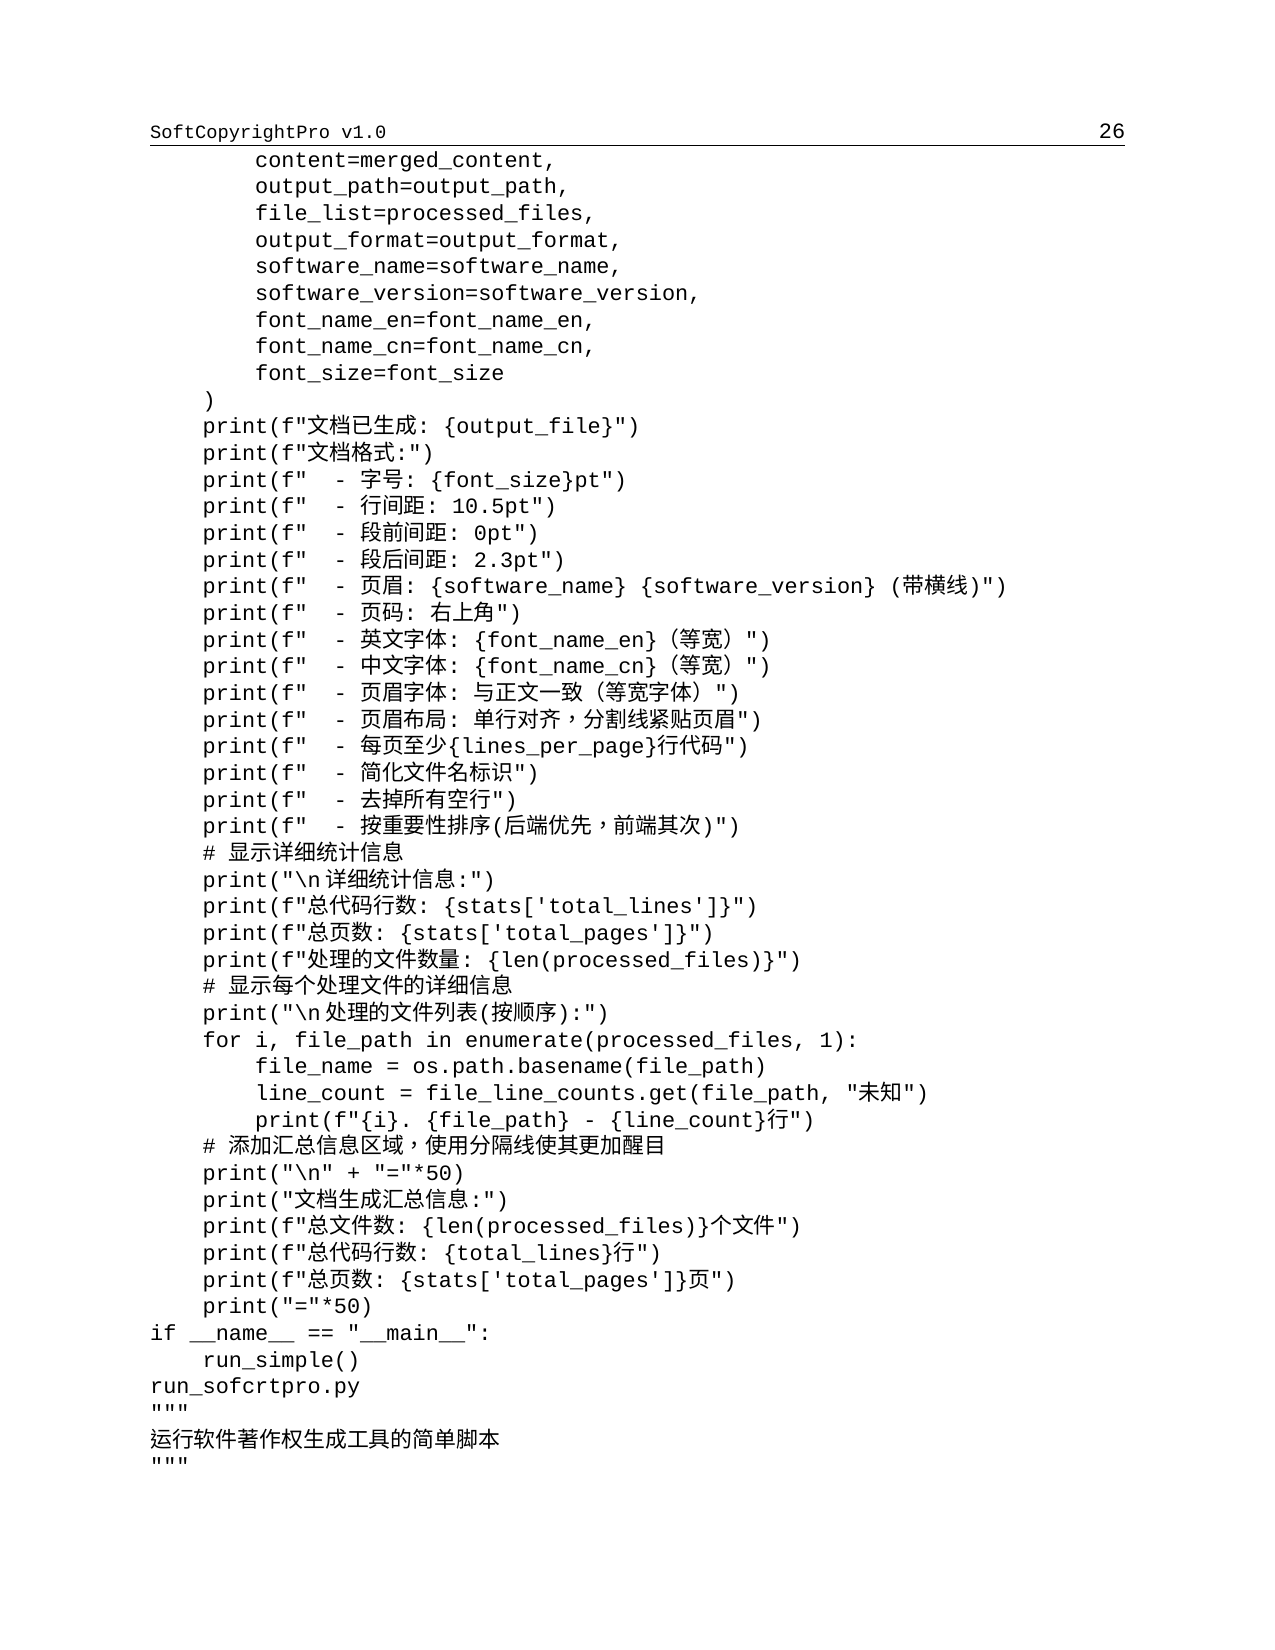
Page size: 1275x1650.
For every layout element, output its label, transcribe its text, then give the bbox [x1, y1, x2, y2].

text print("\n详细统计信息:") [150, 869, 1125, 891]
text print(f" - 去掉所有空行") [150, 789, 1125, 811]
text print(f" - 段后间距: 2.3pt") [150, 549, 1125, 571]
text print("\n" + "="*50) [150, 1163, 1125, 1185]
text print(f" - 英文字体: {font_name_en}（等宽）") [150, 629, 1125, 651]
text print(f" - 段前间距: 0pt") [150, 523, 1125, 545]
text font_name_cn=font_name_cn, [150, 336, 1125, 358]
text print(f" - 页眉布局: 单行对齐，分割线紧贴页眉") [150, 709, 1125, 731]
text output_path=output_path, [150, 176, 1125, 198]
text if __name__ == "__main__": [150, 1323, 1125, 1345]
text print(f"处理的文件数量: {len(processed_files)}") [150, 949, 1125, 971]
text print(f"总页数: {stats['total_pages']}") [150, 923, 1125, 945]
text print(f"总代码行数: {stats['total_lines']}") [150, 896, 1125, 918]
text font_size=font_size [150, 363, 1125, 385]
text output_format=output_format, [150, 229, 1125, 251]
text # 显示每个处理文件的详细信息 [150, 976, 1125, 998]
text 运行软件著作权生成工具的简单脚本 [150, 1429, 1125, 1451]
text print(f"总文件数: {len(processed_files)}个文件") [150, 1216, 1125, 1238]
text print(f" - 页眉: {software_name} {software_version} (带横线)") [150, 576, 1125, 598]
text print(f"文档格式:") [150, 443, 1125, 465]
text print(f" - 中文字体: {font_name_cn}（等宽）") [150, 656, 1125, 678]
text print(f"总页数: {stats['total_pages']}页") [150, 1269, 1125, 1291]
text software_name=software_name, [150, 256, 1125, 278]
text """ [150, 1403, 1125, 1425]
text print(f" - 页眉字体: 与正文一致（等宽字体）") [150, 683, 1125, 705]
text ) [150, 389, 1125, 411]
text print(f" - 按重要性排序(后端优先，前端其次)") [150, 816, 1125, 838]
text content=merged_content, [150, 149, 1125, 171]
text print(f" - 简化文件名标识") [150, 763, 1125, 785]
text """ [150, 1456, 1125, 1478]
text for i, file_path in enumerate(processed_files, 1): [150, 1029, 1125, 1051]
text print(f" - 页码: 右上角") [150, 603, 1125, 625]
text print("="*50) [150, 1296, 1125, 1318]
text print(f" - 每页至少{lines_per_page}行代码") [150, 736, 1125, 758]
text print(f"文档已生成: {output_file}") [150, 416, 1125, 438]
text file_list=processed_files, [150, 203, 1125, 225]
text run_sofcrtpro.py [150, 1376, 1125, 1398]
text print("\n处理的文件列表(按顺序):") [150, 1003, 1125, 1025]
text print(f" - 行间距: 10.5pt") [150, 496, 1125, 518]
text # 添加汇总信息区域，使用分隔线使其更加醒目 [150, 1136, 1125, 1158]
text software_version=software_version, [150, 283, 1125, 305]
text print(f"总代码行数: {total_lines}行") [150, 1243, 1125, 1265]
text print(f" - 字号: {font_size}pt") [150, 469, 1125, 491]
text print("文档生成汇总信息:") [150, 1189, 1125, 1211]
text run_simple() [150, 1349, 1125, 1371]
text # 显示详细统计信息 [150, 843, 1125, 865]
text font_name_en=font_name_en, [150, 309, 1125, 331]
text print(f"{i}. {file_path} - {line_count}行") [150, 1109, 1125, 1131]
text line_count = file_line_counts.get(file_path, "未知") [150, 1083, 1125, 1105]
text file_name = os.path.basename(file_path) [150, 1056, 1125, 1078]
